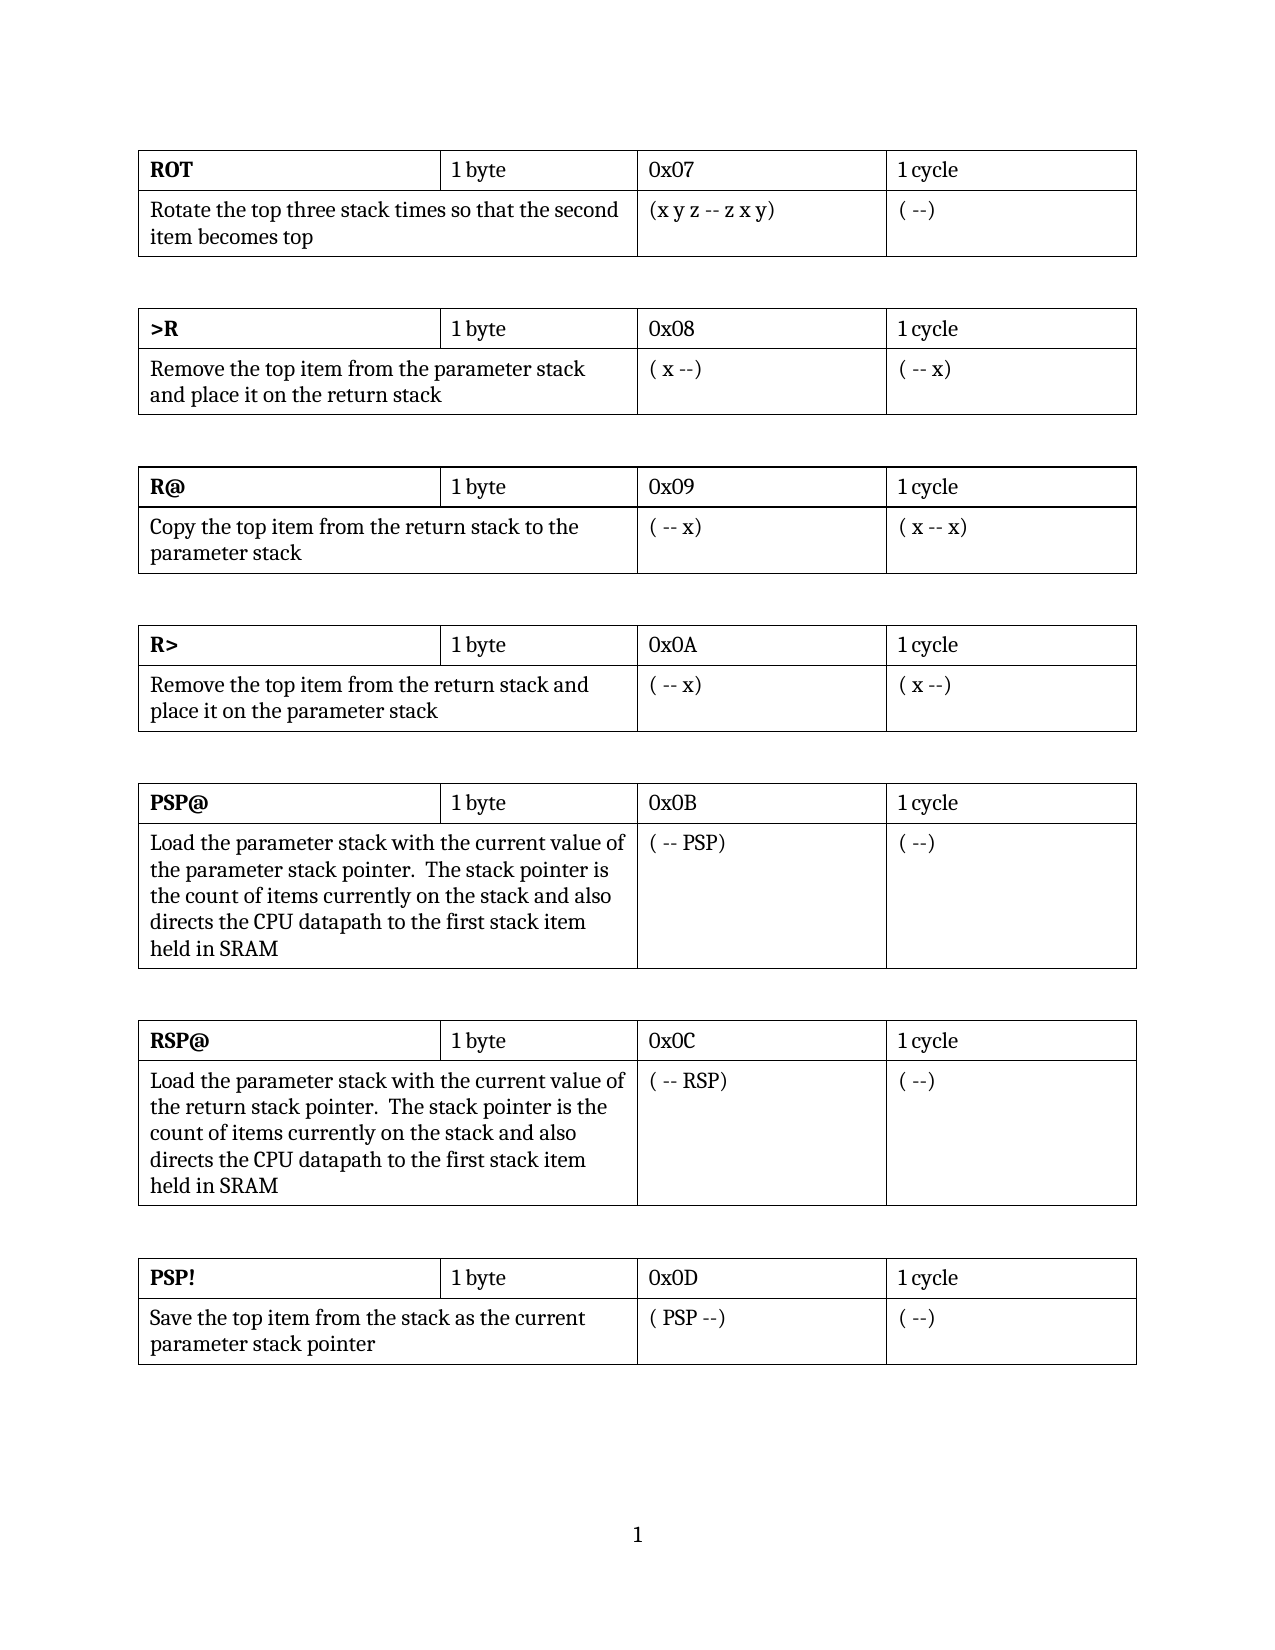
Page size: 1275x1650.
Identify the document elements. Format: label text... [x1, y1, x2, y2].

table_header 1 byte [441, 1021, 637, 1060]
table_cell Load the parameter stack with the current value of the parameter stack pointer. The stack pointer is the count of items currently on the stack and also directs the CPU datapath to the first stack item held in SRAM [139, 824, 637, 968]
table_header 0x0A [638, 626, 886, 664]
table_cell ( PSP --) [638, 1299, 886, 1364]
table_cell ( -- x) [638, 508, 886, 573]
table_cell Rotate the top three stack times so that the second item becomes top [139, 191, 637, 256]
table_header 1 byte [441, 784, 637, 823]
table_cell 0x07 [638, 151, 886, 190]
table_cell ( --) [887, 824, 1136, 968]
table_cell ( -- PSP) [638, 824, 886, 968]
table_header >R [139, 309, 440, 348]
table_header 1 cycle [887, 1021, 1136, 1060]
table_cell 1 byte [441, 151, 637, 190]
table_header 1 byte [441, 309, 637, 348]
table_header R> [139, 626, 440, 664]
table_cell (x y z -- z x y) [638, 191, 886, 256]
table_cell ( --) [887, 1299, 1136, 1364]
table_header PSP@ [139, 784, 440, 823]
table_header RSP@ [139, 1021, 440, 1060]
table_cell Save the top item from the stack as the current parameter stack pointer [139, 1299, 637, 1364]
table_header 1 cycle [887, 626, 1136, 664]
table_cell ( x --) [638, 349, 886, 414]
table_cell ROT [139, 151, 440, 190]
table_header PSP! [139, 1259, 440, 1297]
table_header 1 cycle [887, 309, 1136, 348]
table_header 0x0D [638, 1259, 886, 1297]
table_cell Remove the top item from the return stack and place it on the parameter stack [139, 666, 637, 731]
table_header 1 byte [441, 1259, 637, 1297]
table_cell ( --) [887, 1061, 1136, 1205]
table_cell 1 cycle [887, 151, 1136, 190]
table_header 1 cycle [887, 468, 1136, 506]
table_cell ( --) [887, 191, 1136, 256]
table_header 0x08 [638, 309, 886, 348]
table_header 1 cycle [887, 784, 1136, 823]
table_header R@ [139, 468, 440, 506]
table_cell Remove the top item from the parameter stack and place it on the return stack [139, 349, 637, 414]
table_header 1 byte [441, 626, 637, 664]
table_header 1 cycle [887, 1259, 1136, 1297]
table_header 1 byte [441, 468, 637, 506]
table_cell ( x -- x) [887, 508, 1136, 573]
table_cell ( x --) [887, 666, 1136, 731]
table_cell ( -- RSP) [638, 1061, 886, 1205]
table_cell ( -- x) [638, 666, 886, 731]
table_header 0x0C [638, 1021, 886, 1060]
table_cell Copy the top item from the return stack to the parameter stack [139, 508, 637, 573]
table_header 0x09 [638, 468, 886, 506]
table_header 0x0B [638, 784, 886, 823]
table_cell ( -- x) [887, 349, 1136, 414]
table_cell Load the parameter stack with the current value of the return stack pointer. The stack pointer is the count of items currently on the stack and also directs the CPU datapath to the first stack item held in SRAM [139, 1061, 637, 1205]
